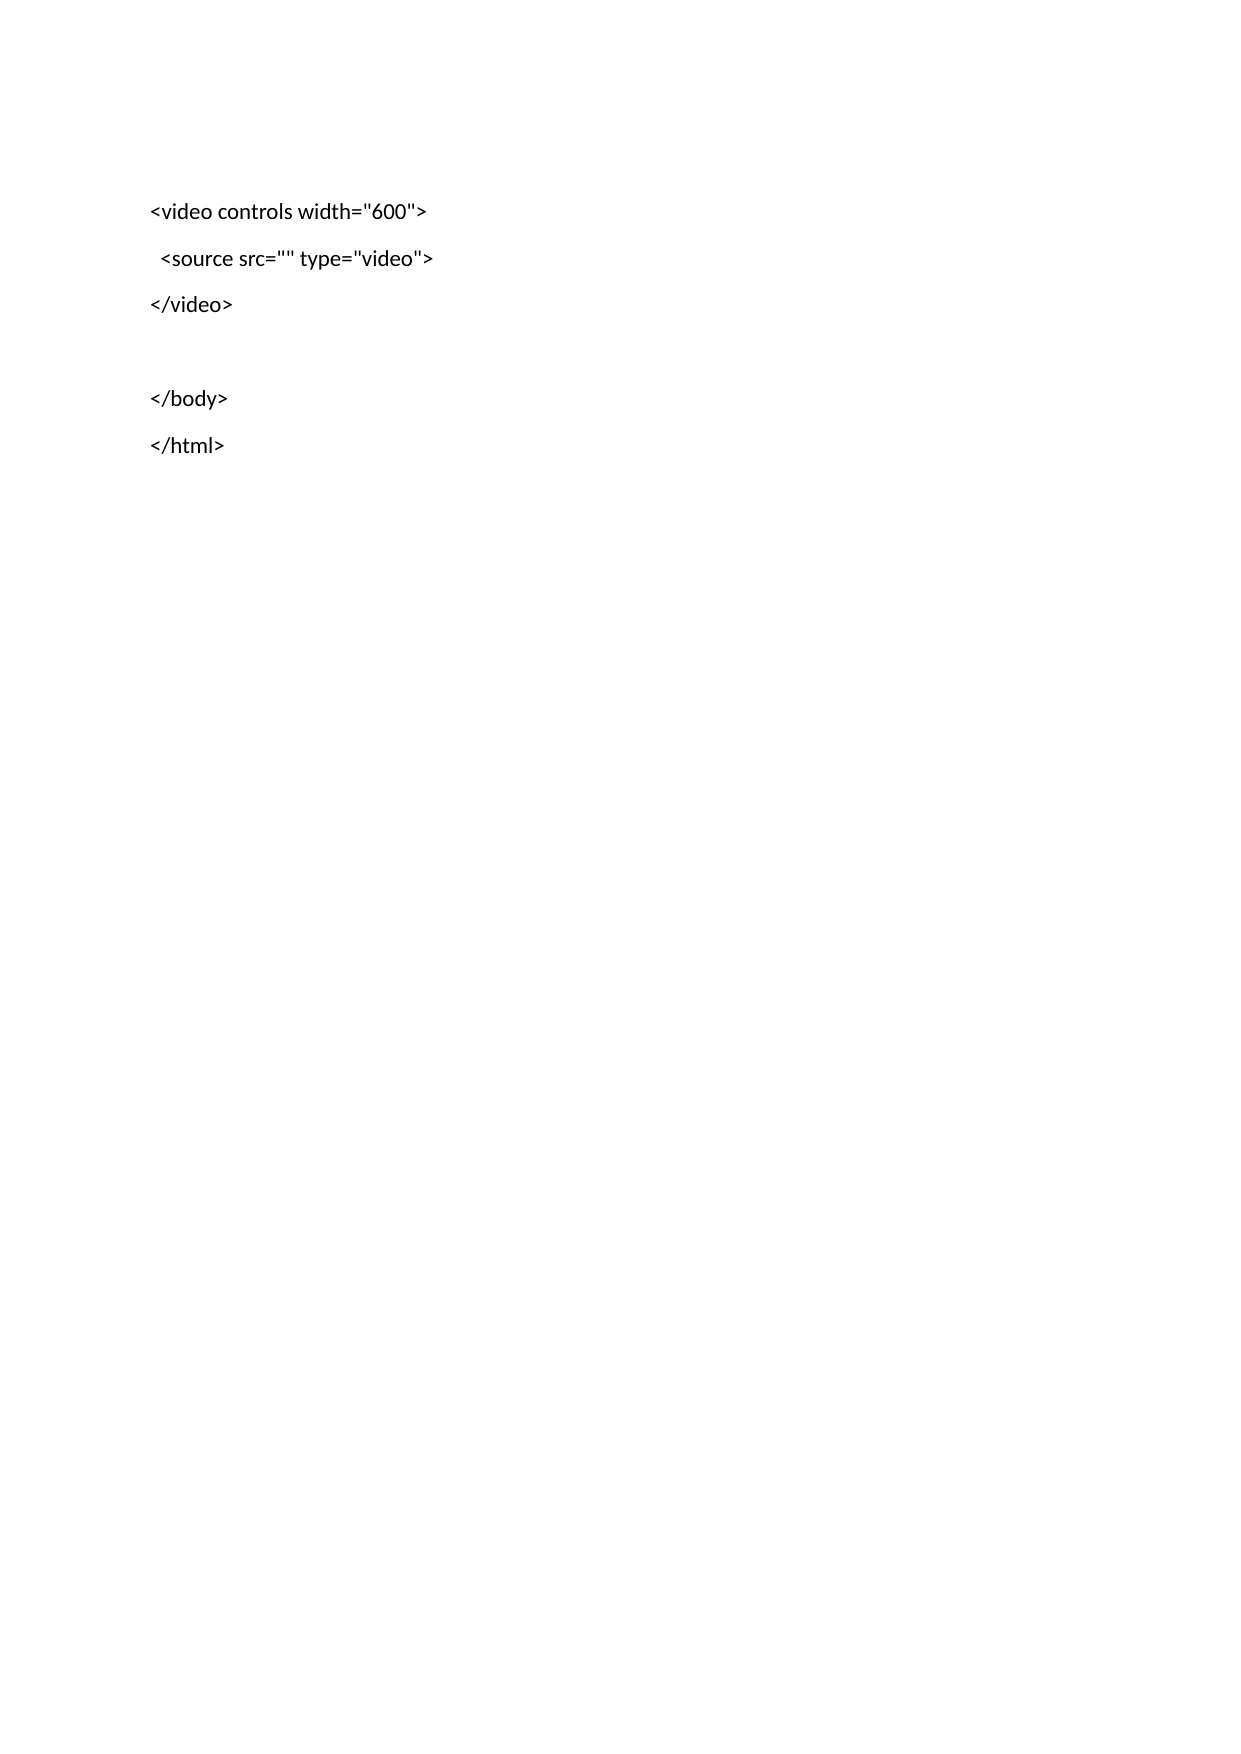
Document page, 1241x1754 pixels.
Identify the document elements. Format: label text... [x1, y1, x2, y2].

text </html> [150, 431, 1090, 520]
text </video> [150, 291, 1090, 319]
text </body> [150, 384, 1090, 412]
text <video controls width="600"> [150, 197, 1090, 225]
text <source src="" type="video"> [150, 244, 1090, 272]
